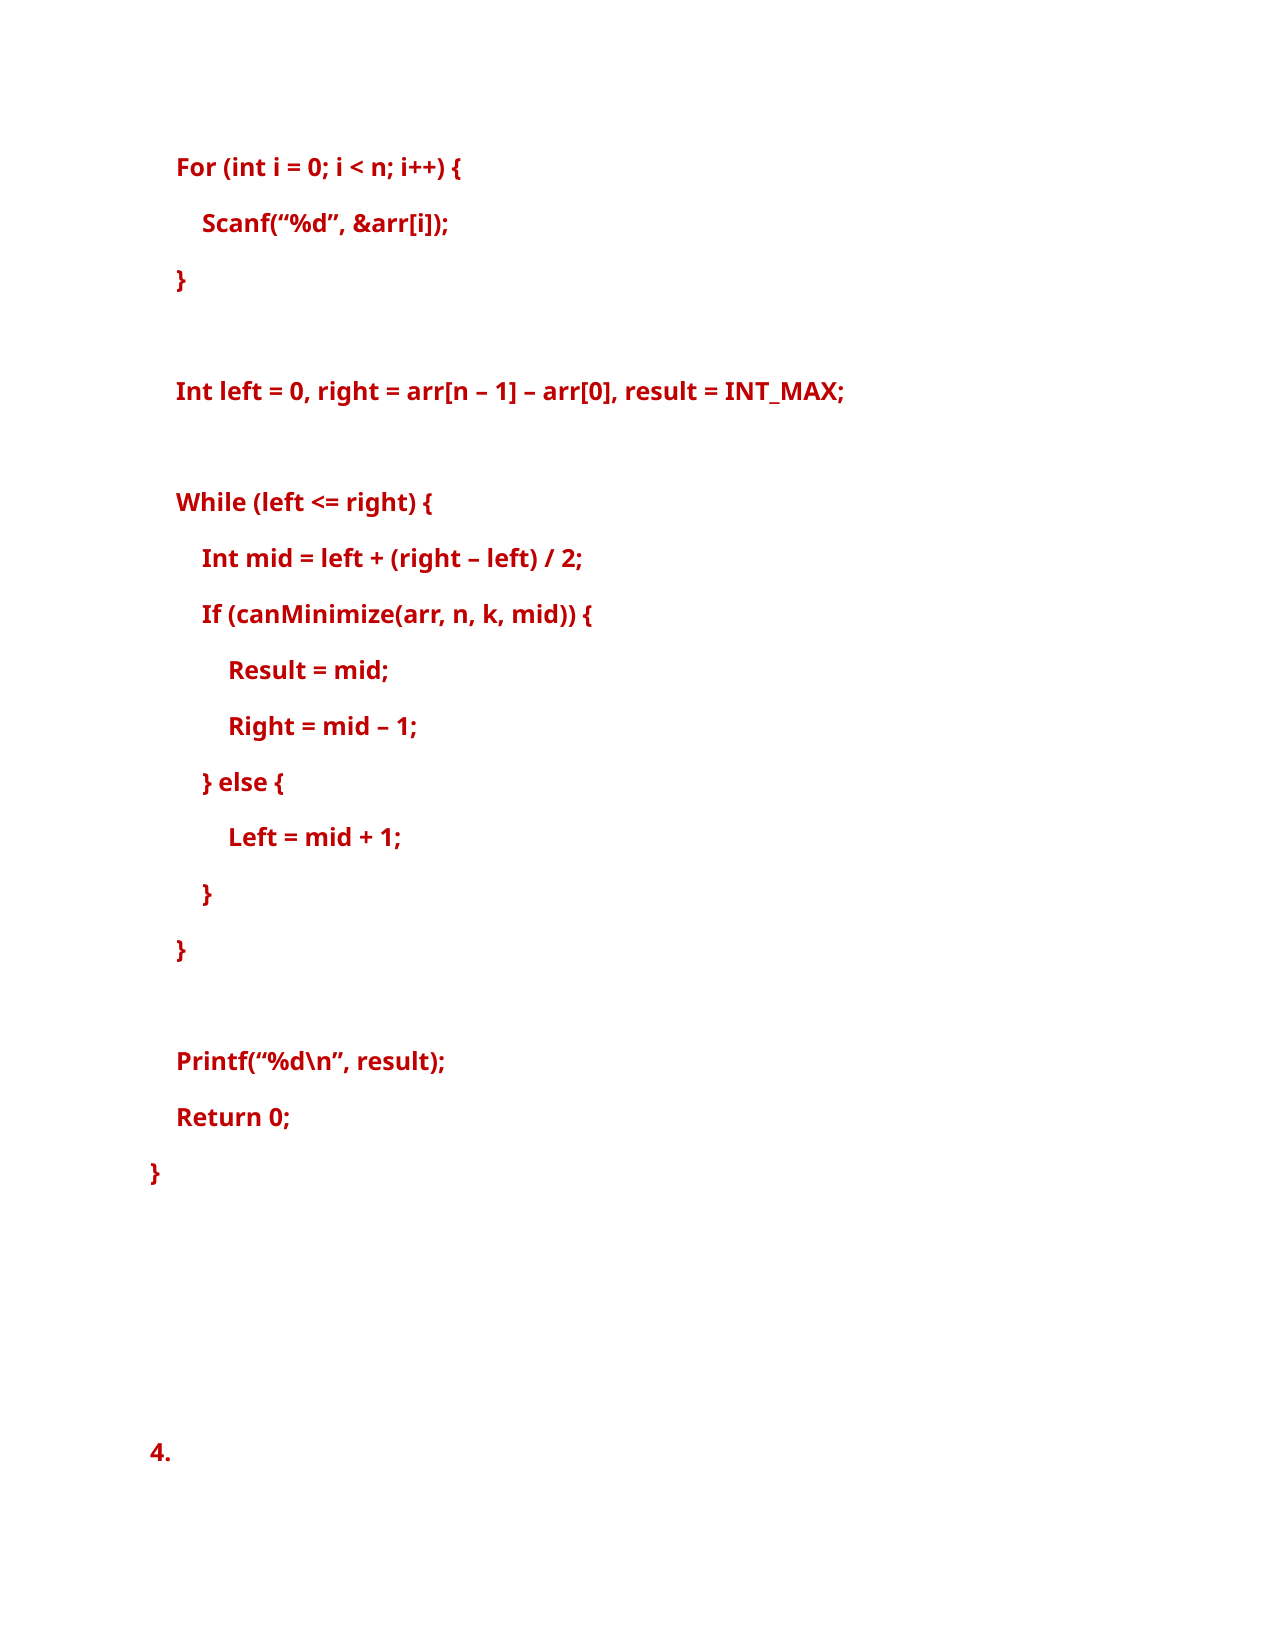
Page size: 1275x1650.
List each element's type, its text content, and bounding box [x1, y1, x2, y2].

text For (int i = 0; i < n; i++) { [150, 150, 1125, 184]
text Left = mid + 1; [150, 820, 1125, 854]
text Right = mid – 1; [150, 708, 1125, 742]
text Return 0; [150, 1099, 1125, 1133]
text Scanf(“%d”, &arr[i]); [150, 206, 1125, 240]
text Printf(“%d\n”, result); [150, 1043, 1125, 1077]
text Result = mid; [150, 652, 1125, 687]
text 4. [150, 1434, 1125, 1468]
text While (left <= right) { [150, 485, 1125, 519]
text } [150, 932, 1125, 966]
text Int mid = left + (right – left) / 2; [150, 541, 1125, 575]
text } else { [150, 764, 1125, 798]
text If (canMinimize(arr, n, k, mid)) { [150, 597, 1125, 631]
text } [150, 876, 1125, 910]
text } [150, 262, 1125, 296]
text Int left = 0, right = arr[n – 1] – arr[0], result = INT_MAX; [150, 373, 1125, 407]
text } [150, 1155, 1125, 1189]
